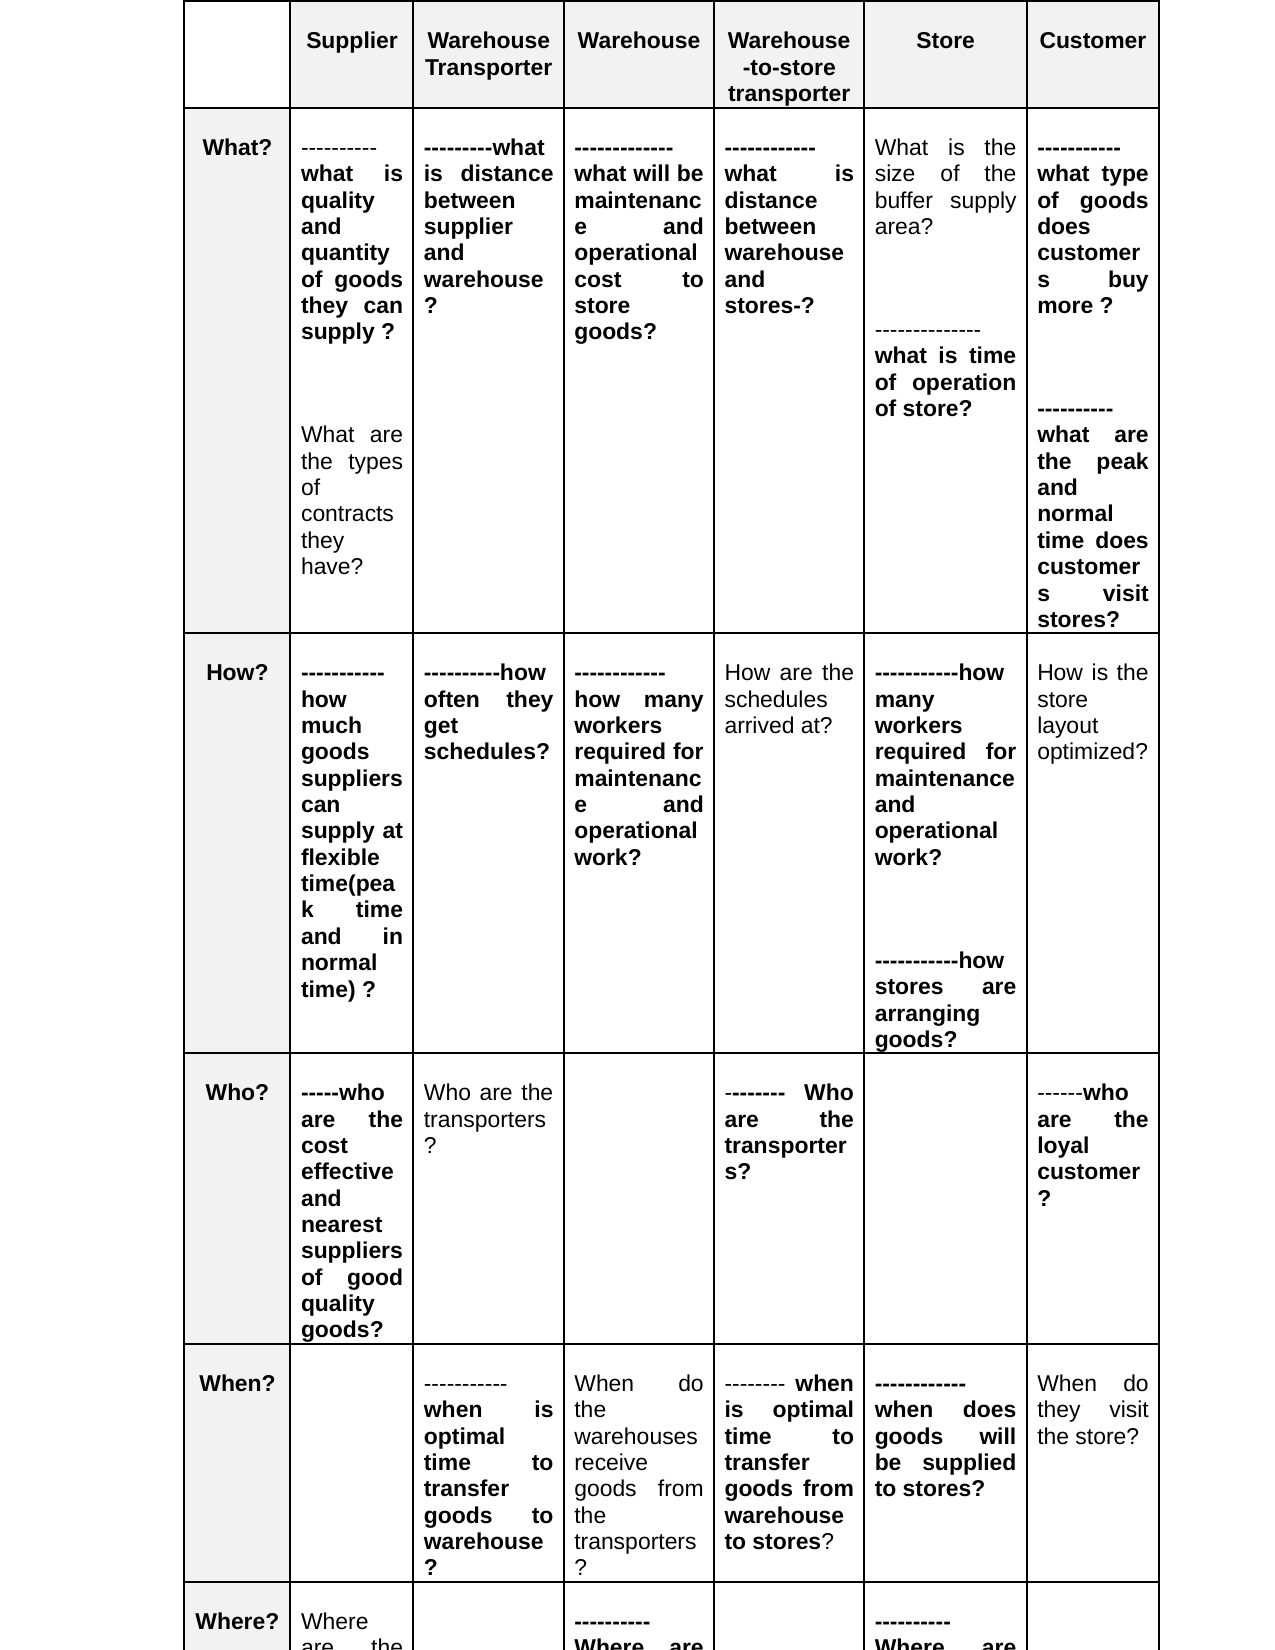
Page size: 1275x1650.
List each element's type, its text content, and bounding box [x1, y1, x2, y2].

table_cell What is the size of the buffer supply area? --------------what is time of operation of store? [865, 109, 1026, 632]
table_cell [715, 1583, 863, 1650]
table_cell ----------how often they get schedules? [414, 634, 563, 1052]
table_header Customer [1028, 2, 1158, 107]
table_cell ---------- what is quality and quantity of goods they can supply ? What are the types of contracts they have? [291, 109, 412, 632]
table_cell ------who are the loyal customer ? [1028, 1054, 1158, 1343]
table_header Warehouse Transporter [414, 2, 563, 107]
table_header Warehouse [565, 2, 713, 107]
table_cell -----------what type of goods does customers buy more ? ----------what are the peak and normal time does customers visit stores? [1028, 109, 1158, 632]
table_cell -------- Who are the transporters? [715, 1054, 863, 1343]
table_cell ---------- Where are the warehouse located? [565, 1583, 713, 1650]
table_cell [565, 1054, 713, 1343]
table_header Supplier [291, 2, 412, 107]
table_cell Where are the suppliers located? [291, 1583, 412, 1650]
table_header [185, 2, 289, 107]
table_cell -----------how many workers required for maintenance and operational work? -----------how stores are arranging goods? [865, 634, 1026, 1052]
table_cell ------------how many workers required for maintenance and operational work? [565, 634, 713, 1052]
table_cell -----------when is optimal time to transfer goods to warehouse? [414, 1345, 563, 1581]
table_cell Where? [185, 1583, 289, 1650]
table_cell ---------- Where are the stores located? [865, 1583, 1026, 1650]
table_cell ---------what is distance between supplier and warehouse? [414, 109, 563, 632]
table_cell -----who are the cost effective and nearest suppliers of good quality goods? [291, 1054, 412, 1343]
table_cell When? [185, 1345, 289, 1581]
table_cell Who? [185, 1054, 289, 1343]
table_cell How are the schedules arrived at? [715, 634, 863, 1052]
table_cell ------------when does goods will be supplied to stores? [865, 1345, 1026, 1581]
table_cell -------- when is optimal time to transfer goods from warehouse to stores? [715, 1345, 863, 1581]
table_cell [1028, 1583, 1158, 1650]
table_cell How? [185, 634, 289, 1052]
table_cell What? [185, 109, 289, 632]
table_cell [865, 1054, 1026, 1343]
table_cell ------------what is distance between warehouse and stores-? [715, 109, 863, 632]
table_cell [291, 1345, 412, 1581]
table_cell Who are the transporters? [414, 1054, 563, 1343]
table_cell -----------how much goods suppliers can supply at flexible time(peak time and in normal time) ? [291, 634, 412, 1052]
table_cell -------------what will be maintenance and operational cost to store goods? [565, 109, 713, 632]
table_cell How is the store layout optimized? [1028, 634, 1158, 1052]
table_header Store [865, 2, 1026, 107]
table_cell When do the warehouses receive goods from the transporters? [565, 1345, 713, 1581]
table_header Warehouse-to-store transporter [715, 2, 863, 107]
table_cell [414, 1583, 563, 1650]
table_cell When do they visit the store? [1028, 1345, 1158, 1581]
